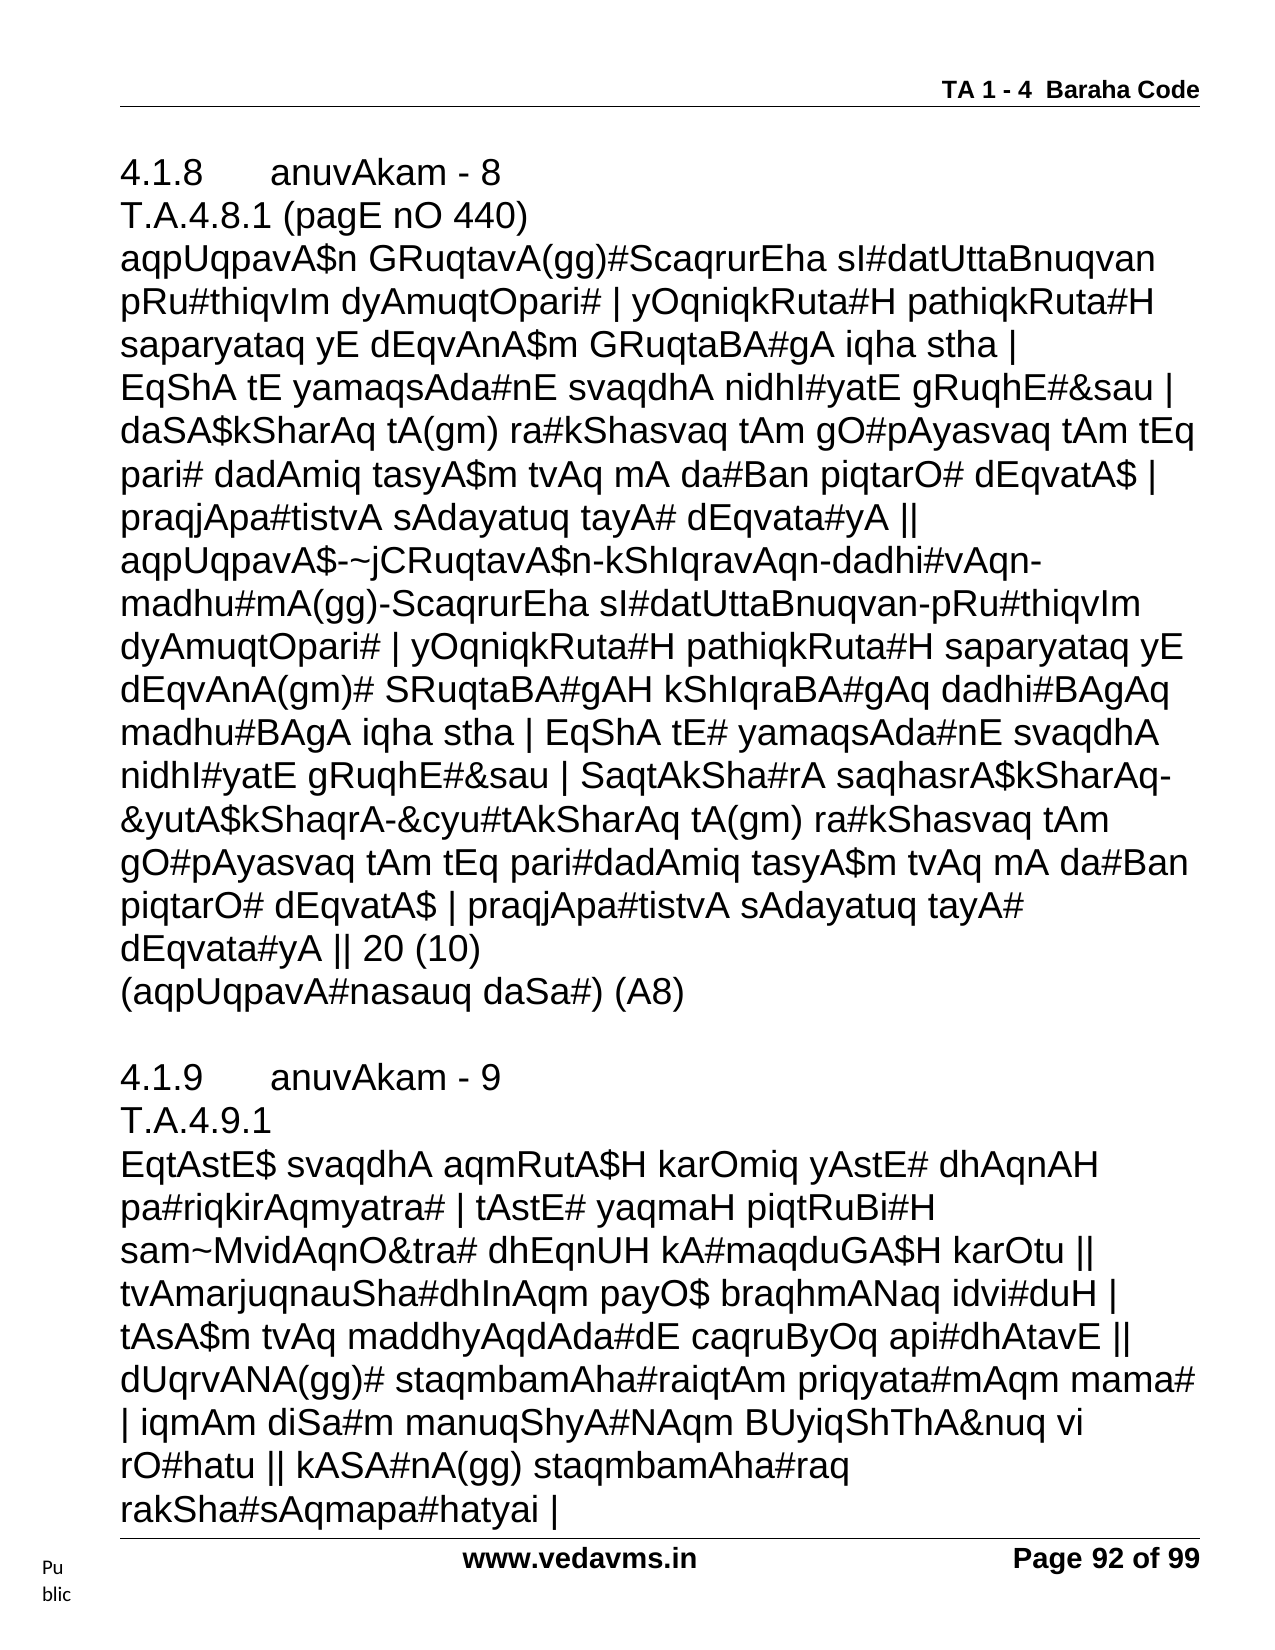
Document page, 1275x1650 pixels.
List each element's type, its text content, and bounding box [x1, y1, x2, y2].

text 4.1.8 anuvAkam - 8 [120, 150, 1200, 193]
text tvAmarjuqnauSha#dhInAqm payO$ braqhmANaq idvi#duH | [120, 1271, 1200, 1314]
text 4.1.9 anuvAkam - 9 [120, 1056, 1200, 1099]
text aqpUqpavA$-~jCRuqtavA$n-kShIqravAqn-dadhi#vAqn-madhu#mA(gg)-ScaqrurEha sI#datUttaBnuqvan-pRu#thiqvIm dyAmuqtOpari# | yOqniqkRuta#H pathiqkRuta#H saparyataq yE dEqvAnA(gm)# SRuqtaBA#gAH kShIqraBA#gAq dadhi#BAgAq madhu#BAgA iqha stha | EqShA tE# yamaqsAda#nE svaqdhA nidhI#yatE gRuqhE#&sau | SaqtAkSha#rA saqhasrA$kSharAq-&yutA$kShaqrA-&cyu#tAkSharAq tA(gm) ra#kShasvaq tAm gO#pAyasvaq tAm tEq pari#dadAmiq tasyA$m tvAq mA da#Ban piqtarO# dEqvatA$ | praqjApa#tistvA sAdayatuq tayA# dEqvata#yA || 20 (10) [120, 538, 1200, 969]
text EqtAstE$ svaqdhA aqmRutA$H karOmiq yAstE# dhAqnAH pa#riqkirAqmyatra# | tAstE# yaqmaH piqtRuBi#H sam~MvidAqnO&tra# dhEqnUH kA#maqduGA$H karOtu || [120, 1142, 1200, 1271]
text T.A.4.9.1 [120, 1099, 1200, 1142]
text aqpUqpavA$n GRuqtavA(gg)#ScaqrurEha sI#datUttaBnuqvan pRu#thiqvIm dyAmuqtOpari# | yOqniqkRuta#H pathiqkRuta#H saparyataq yE dEqvAnA$m GRuqtaBA#gA iqha stha | [120, 236, 1200, 366]
text (aqpUqpavA#nasauq daSa#) (A8) [120, 969, 1200, 1012]
text praqjApa#tistvA sAdayatuq tayA# dEqvata#yA || [120, 495, 1200, 538]
text daSA$kSharAq tA(gm) ra#kShasvaq tAm gO#pAyasvaq tAm tEq pari# dadAmiq tasyA$m tvAq mA da#Ban piqtarO# dEqvatA$ | [120, 409, 1200, 495]
text dUqrvANA(gg)# staqmbamAha#raiqtAm priqyata#mAqm mama# | iqmAm diSa#m manuqShyA#NAqm BUyiqShThA&nuq vi rO#hatu || kASA#nA(gg) staqmbamAha#raq rakSha#sAqmapa#hatyai | [120, 1357, 1200, 1530]
text EqShA tE yamaqsAda#nE svaqdhA nidhI#yatE gRuqhE#&sau | [120, 366, 1200, 409]
text T.A.4.8.1 (pagE nO 440) [120, 193, 1200, 236]
text tAsA$m tvAq maddhyAqdAda#dE caqruByOq api#dhAtavE || [120, 1314, 1200, 1357]
